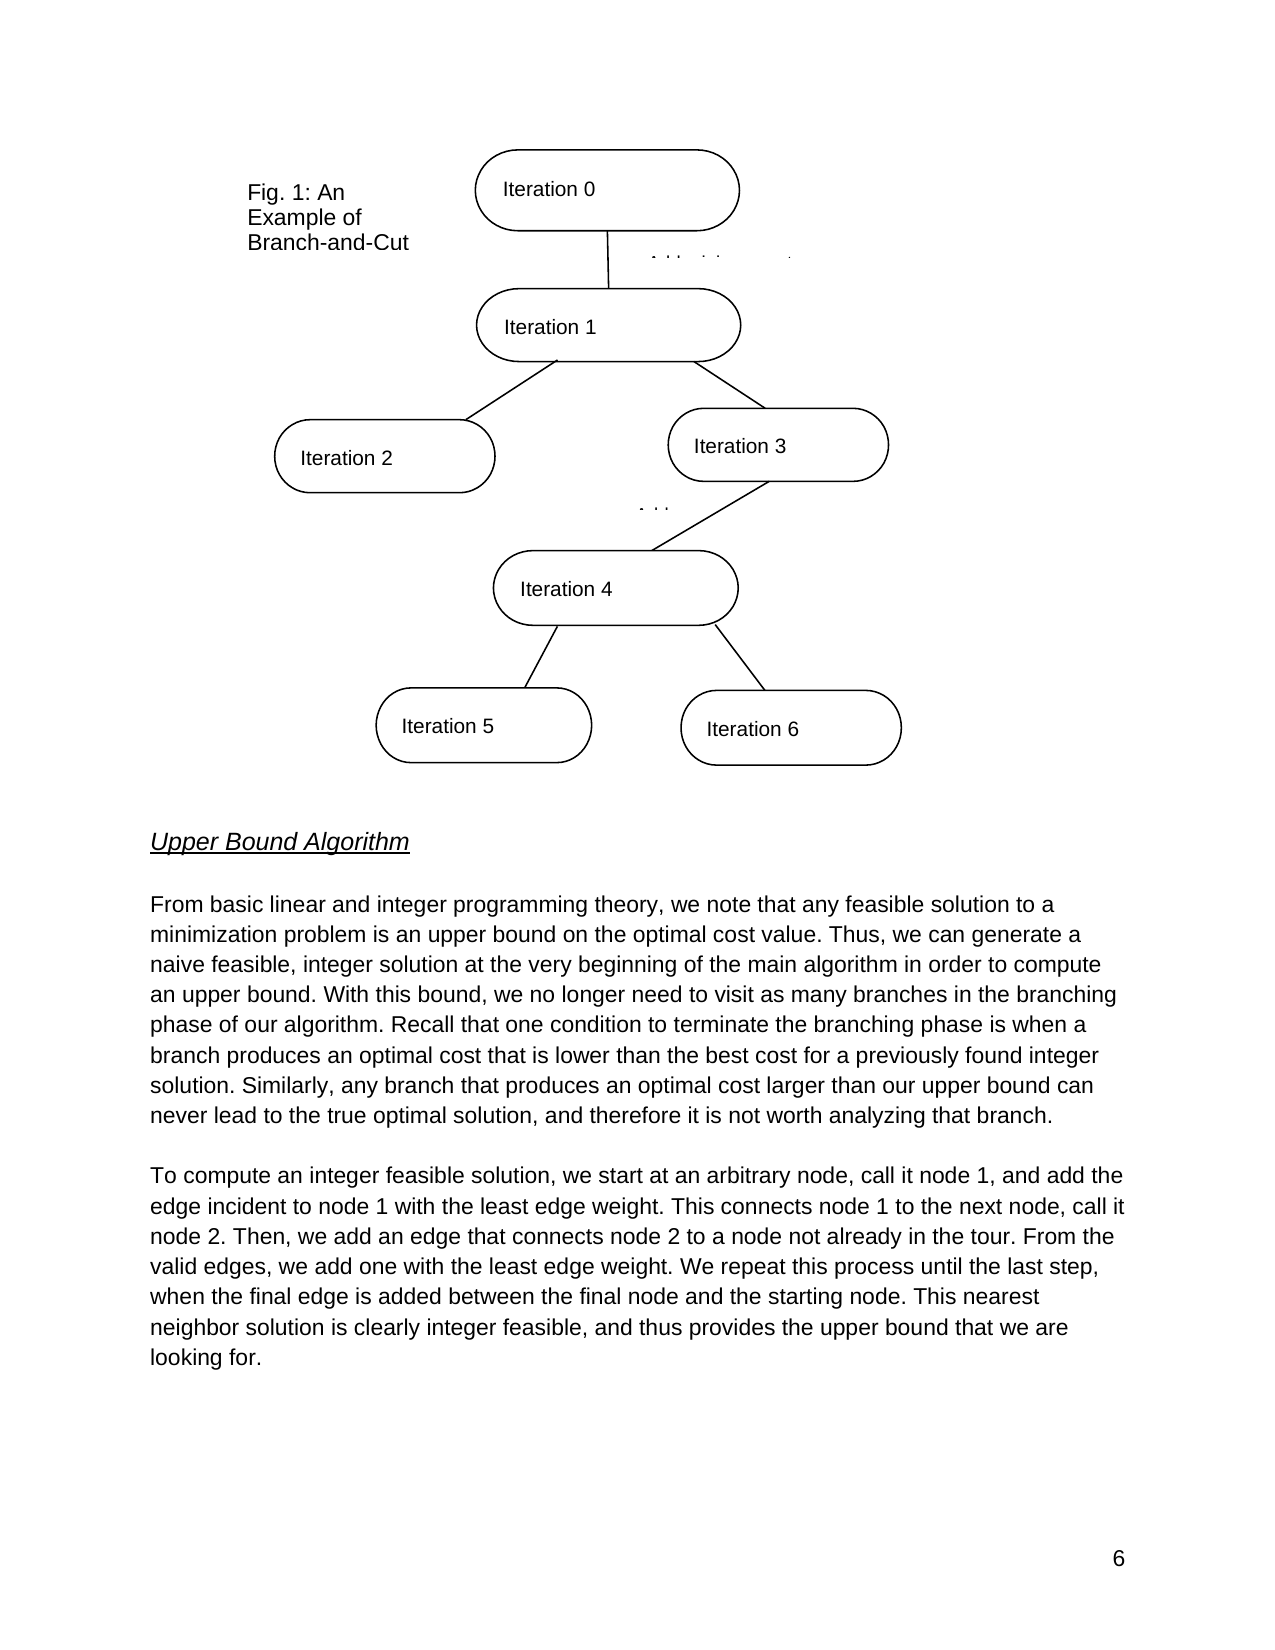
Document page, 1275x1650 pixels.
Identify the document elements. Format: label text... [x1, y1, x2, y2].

text To compute an integer feasible solution, we start at an arbitrary node, call it node 1, and add the edge incident to node 1 with the least edge weight. This connects node 1 to the next node, call it node 2. Then, we add an edge that connects node 2 to a node not already in the tour. From the valid edges, we add one with the least edge weight. We repeat this process until the last step, when the final edge is added between the final node and the starting node. This nearest neighbor solution is clearly integer feasible, and thus provides the upper bound that we are looking for. [150, 1162, 1125, 1370]
text Upper Bound Algorithm [150, 827, 1125, 856]
text From basic linear and integer programming theory, we note that any feasible solution to a minimization problem is an upper bound on the optimal cost value. Thus, we can generate a naive feasible, integer solution at the very beginning of the main algorithm in order to compute an upper bound. With this bound, we no longer need to visit as many branches in the branching phase of our algorithm. Recall that one condition to terminate the branching phase is when a branch produces an optimal cost that is lower than the best cost for a previously found integer solution. Similarly, any branch that produces an optimal cost larger than our upper bound can never lead to the true optimal solution, and therefore it is not worth analyzing that branch. [150, 891, 1125, 1128]
